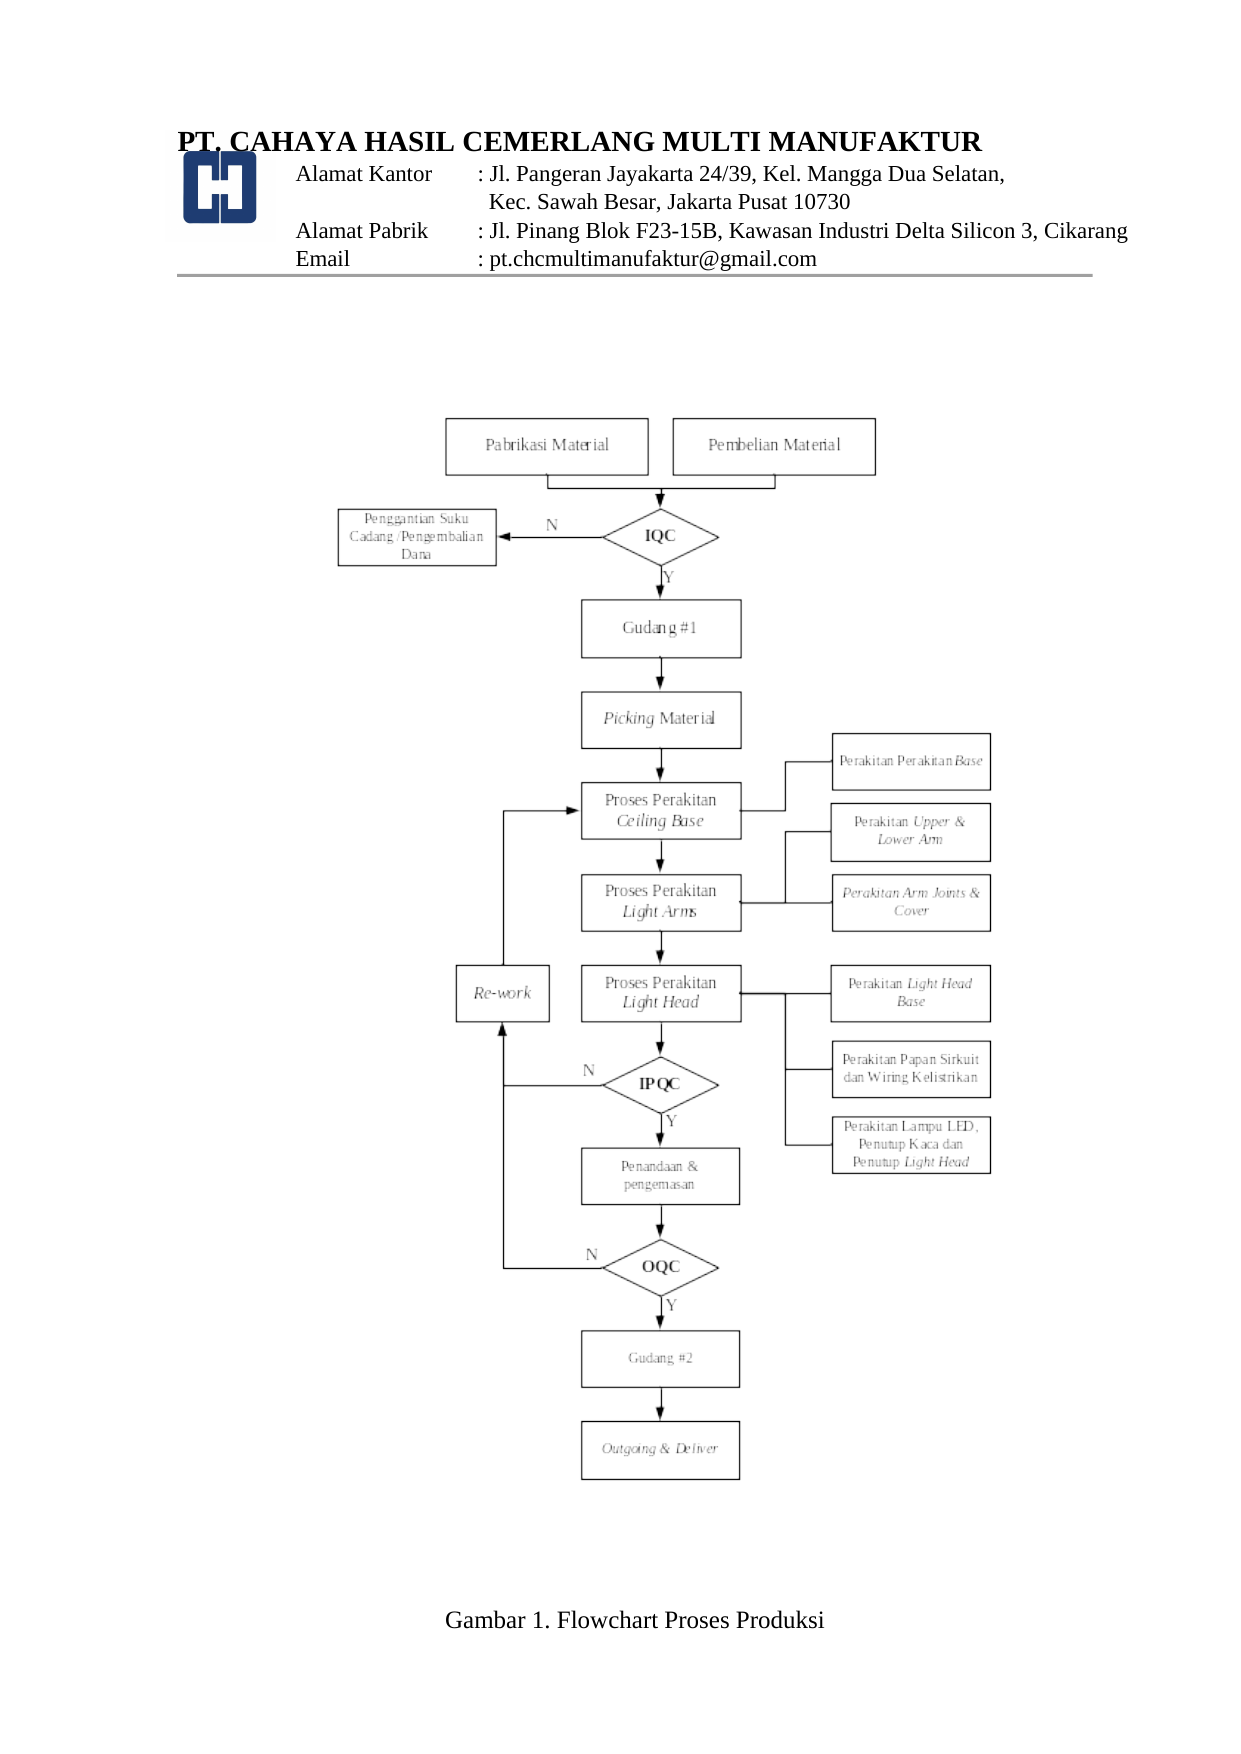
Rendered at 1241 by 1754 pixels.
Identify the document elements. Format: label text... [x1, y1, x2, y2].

text Gambar 1. Flowchart Proses Produksi [177, 1605, 1092, 1633]
picture [164, 130, 277, 242]
picture [256, 136, 262, 143]
